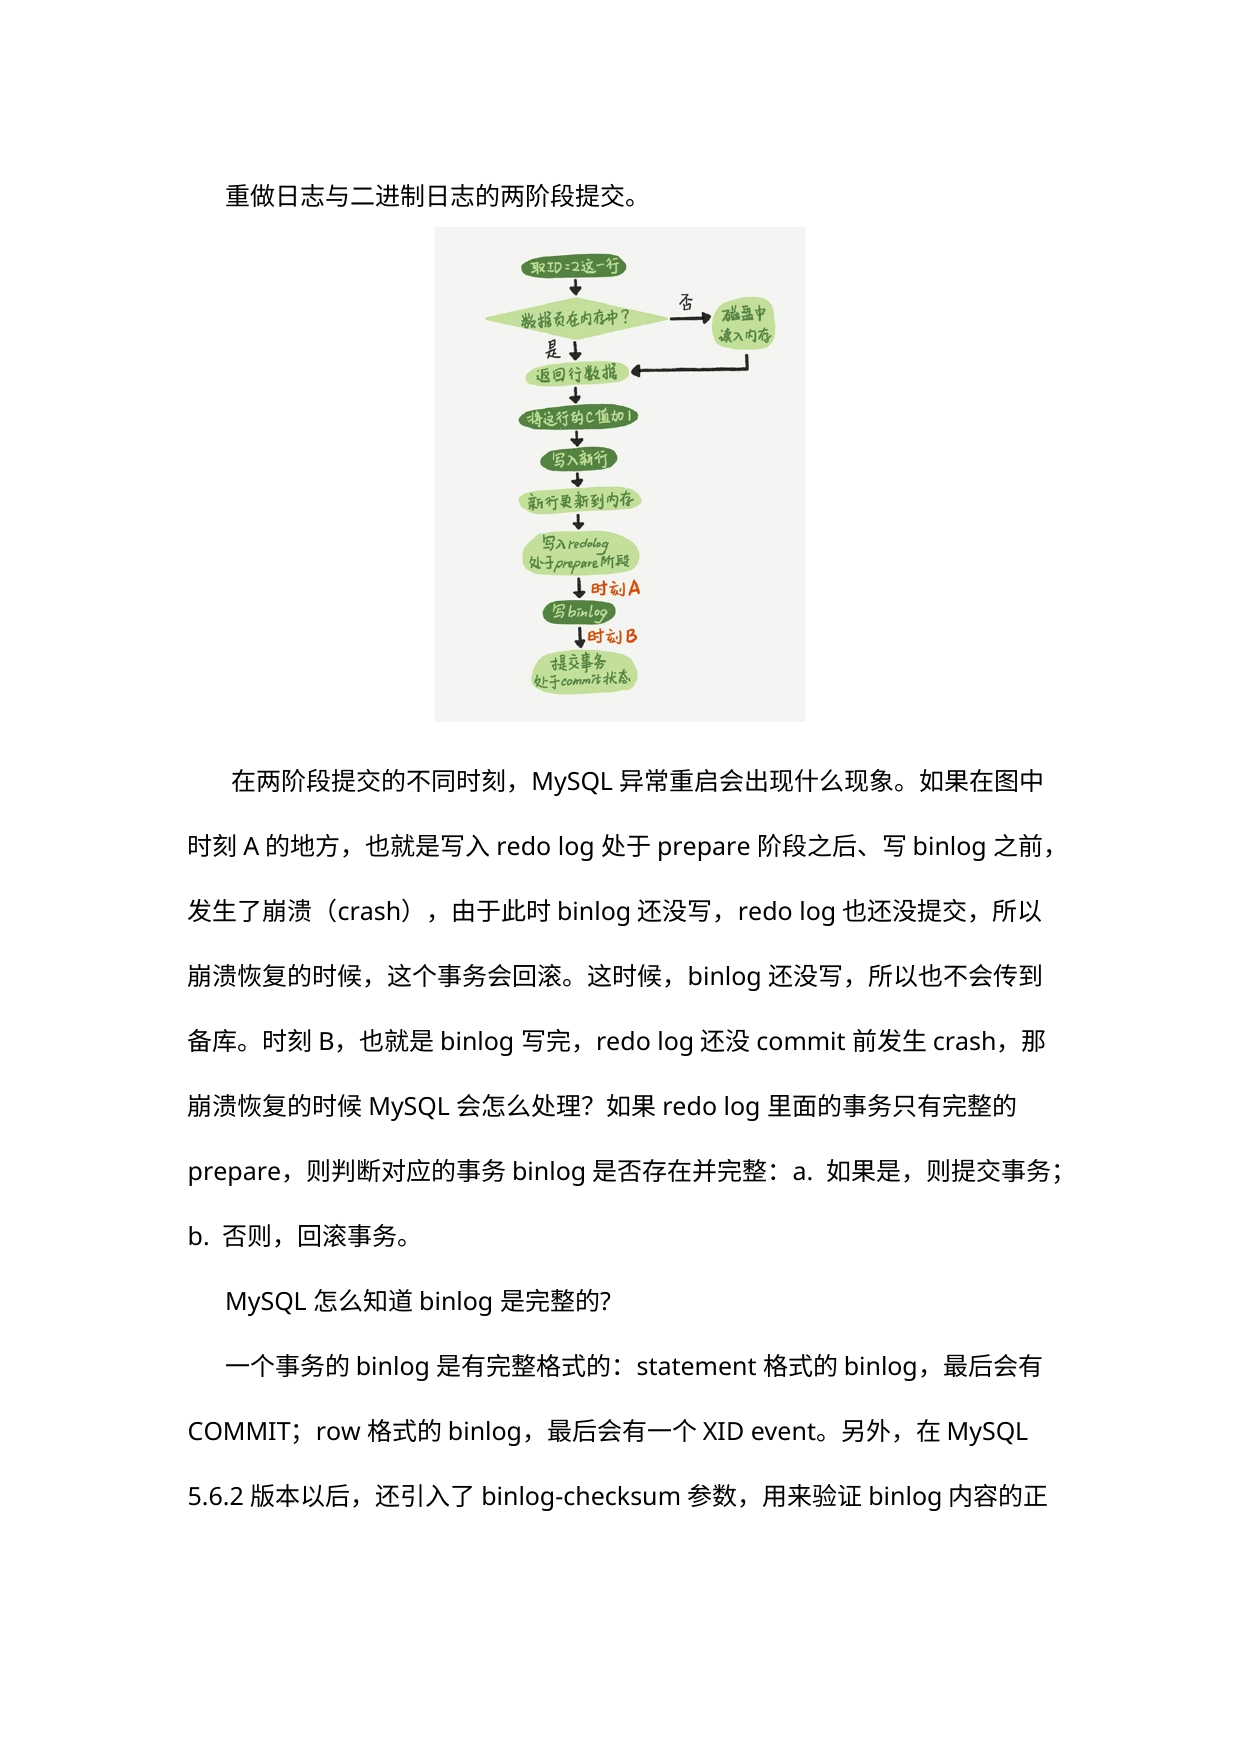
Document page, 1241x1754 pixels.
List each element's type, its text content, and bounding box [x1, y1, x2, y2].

text MySQL 怎么知道 binlog 是完整的? [187, 1267, 1053, 1332]
text 重做日志与二进制日志的两阶段提交。 [187, 162, 1053, 227]
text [187, 1332, 1053, 1527]
text 在两阶段提交的不同时刻，MySQL 异常重启会出现什么现象。如果在图中时刻 A 的地方，也就是写入 redo log 处于 prepare 阶段之后、写 binlog 之前，发生了崩溃（crash），由于此时 binlog 还没写，redo log 也还没提交，所以崩溃恢复的时候，这个事务会回滚。这时候，binlog 还没写，所以也不会传到备库。时刻 B，也就是 binlog 写完，redo log 还没 commit 前发生 crash，那崩溃恢复的时候 MySQL 会怎么处理？如果 redo log 里面的事务只有完整的 prepare，则判断对应的事务 binlog 是否存在并完整：a. 如果是，则提交事务；b. 否则，回滚事务。 [187, 747, 1053, 1267]
picture [434, 227, 806, 722]
